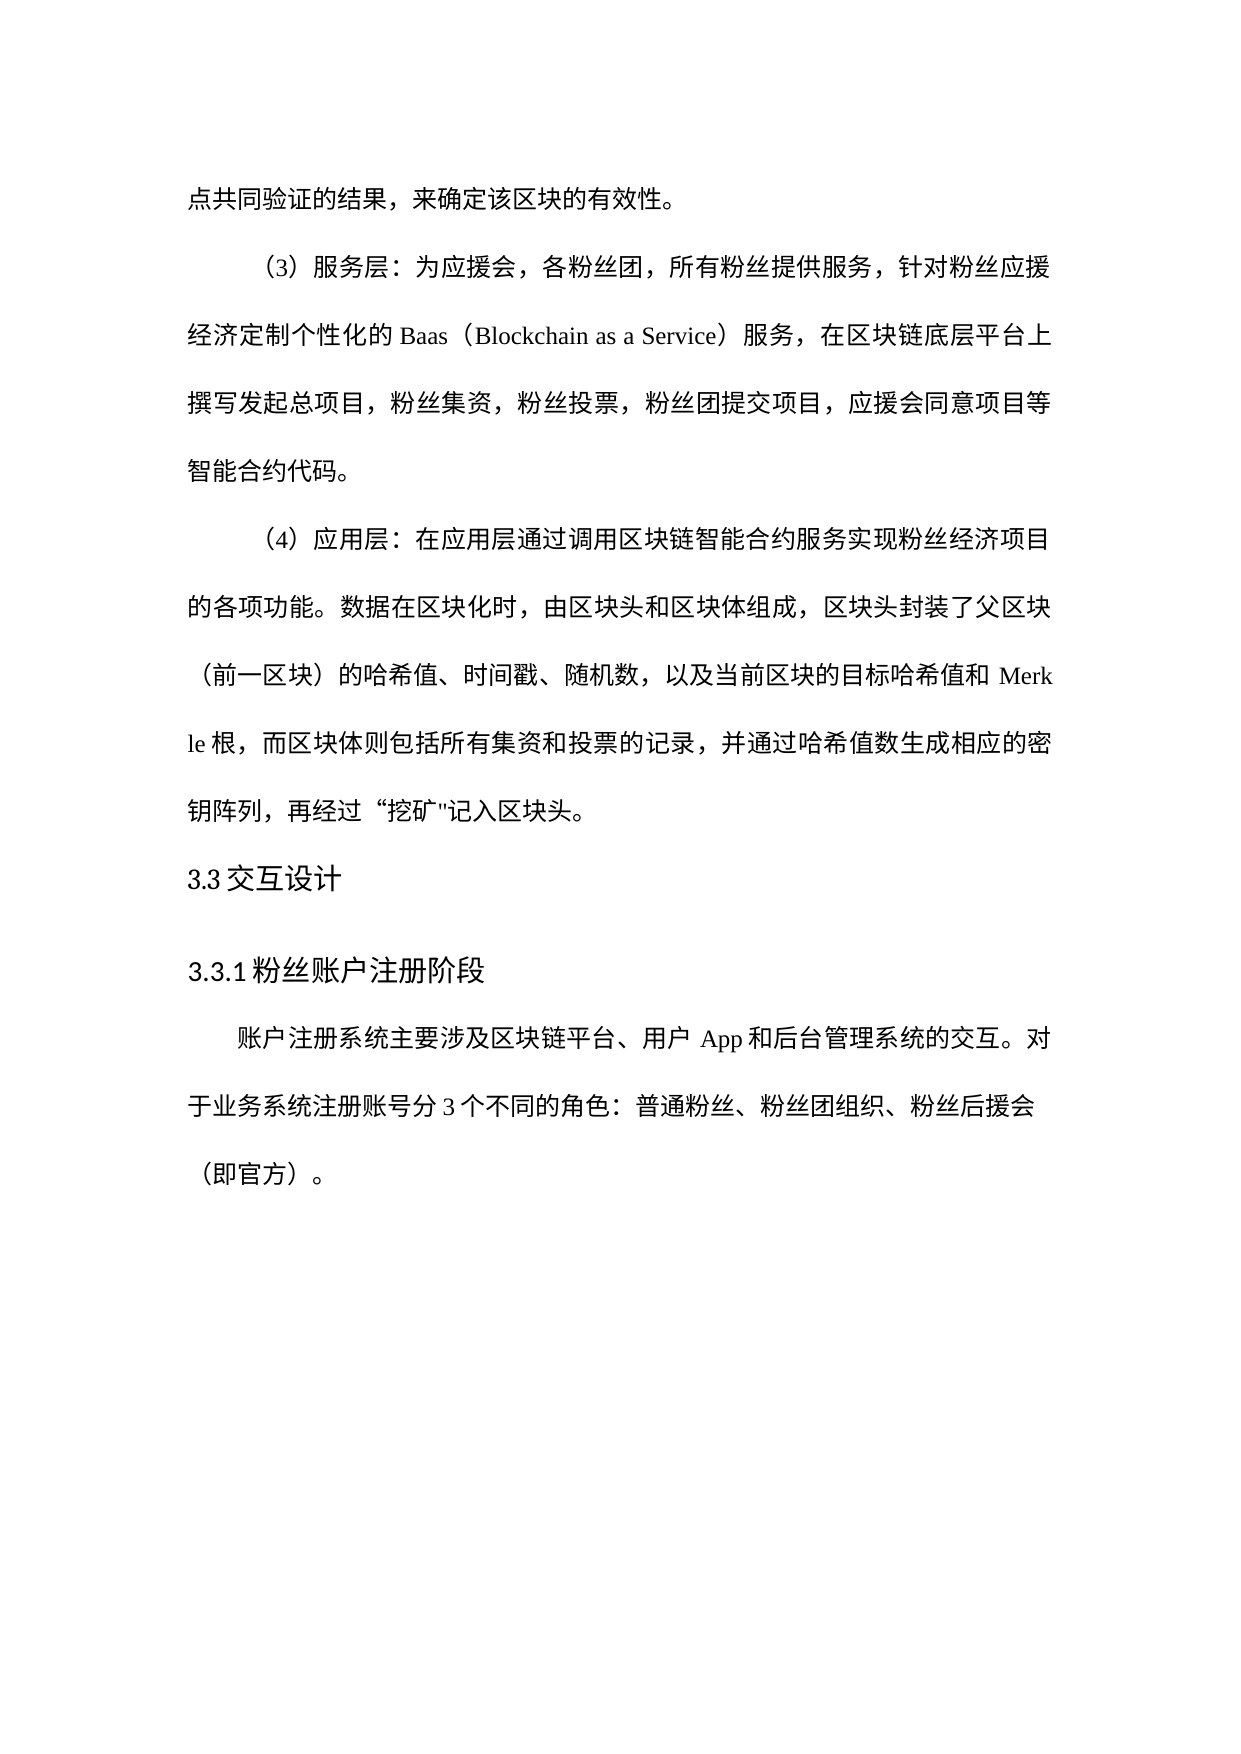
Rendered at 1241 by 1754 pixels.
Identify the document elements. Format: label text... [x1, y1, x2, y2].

text （即官方）。 [187, 1138, 1053, 1206]
subtitle 3.3交互设计 [187, 843, 1053, 911]
text 账户注册系统主要涉及区块链平台、用户App和后台管理系统的交互。对于业务系统注册账号分3个不同的角色：普通粉丝、粉丝团组织、粉丝后援会 [187, 1002, 1053, 1138]
text （4）应用层：在应用层通过调用区块链智能合约服务实现粉丝经济项目的各项功能。数据在区块化时，由区块头和区块体组成，区块头封装了父区块（前一区块）的哈希值、时间戳、随机数，以及当前区块的目标哈希值和Merkle根，而区块体则包括所有集资和投票的记录，并通过哈希值数生成相应的密钥阵列，再经过“挖矿"记入区块头。 [187, 503, 1053, 843]
subtitle 3.3.1粉丝账户注册阶段 [187, 934, 1053, 1002]
text （3）服务层：为应援会，各粉丝团，所有粉丝提供服务，针对粉丝应援经济定制个性化的Baas（Blockchain as a Service）服务，在区块链底层平台上撰写发起总项目，粉丝集资，粉丝投票，粉丝团提交项目，应援会同意项目等智能合约代码。 [187, 232, 1053, 503]
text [187, 164, 1053, 232]
